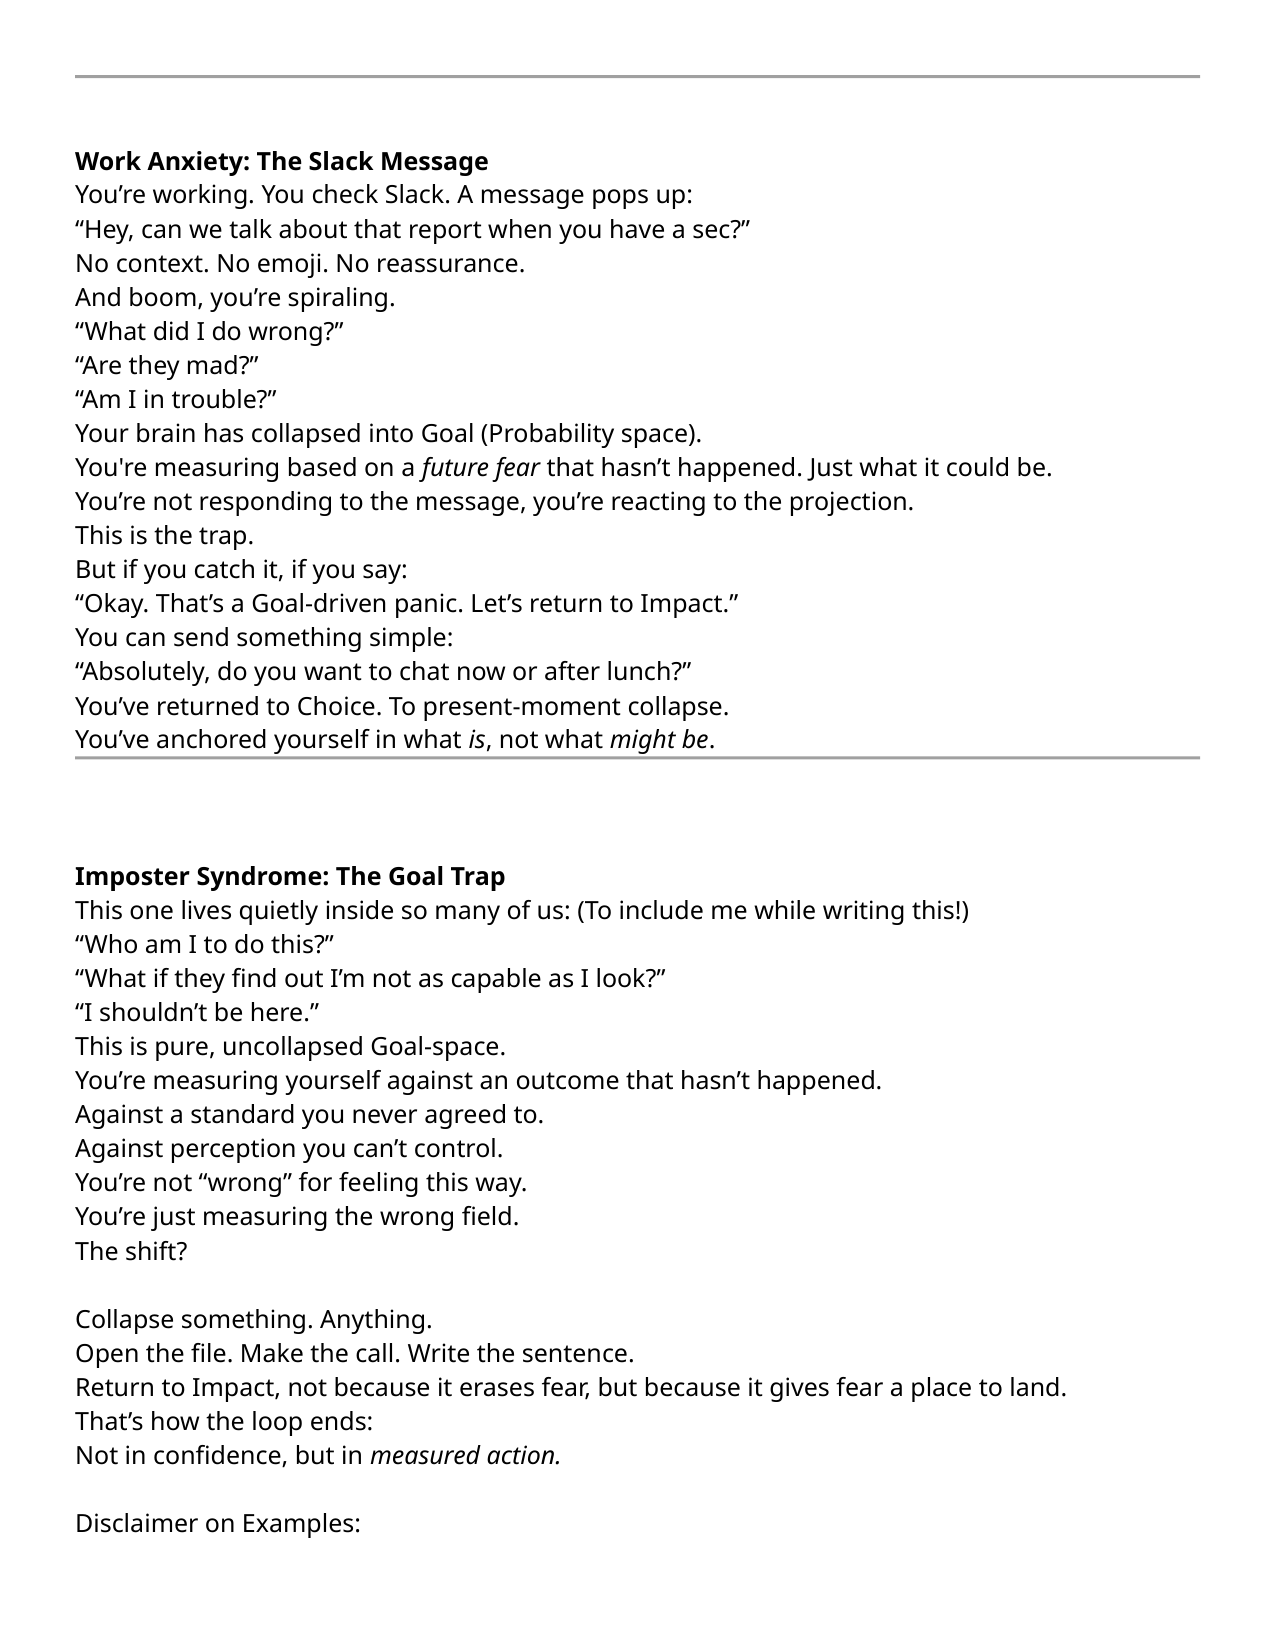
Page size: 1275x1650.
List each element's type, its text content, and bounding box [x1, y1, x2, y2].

text But if you catch it, if you say: [75, 552, 1200, 586]
text “Hey, can we talk about that report when you have a sec?” [75, 211, 1200, 245]
text “What did I do wrong?” “Are they mad?” “Am I in trouble?” [75, 313, 1200, 416]
text Return to Impact, not because it erases fear, but because it gives fear a place to land. [75, 1369, 1200, 1403]
text You can send something simple: [75, 620, 1200, 654]
text “Absolutely, do you want to chat now or after lunch?” [75, 654, 1200, 688]
text That’s how the loop ends: Not in confidence, but in measured action. [75, 1403, 1200, 1472]
text This is pure, uncollapsed Goal-space. [75, 1029, 1200, 1063]
text The shift? [75, 1233, 1200, 1267]
text You’re not “wrong” for feeling this way. You’re just measuring the wrong field. [75, 1165, 1200, 1233]
text And boom, you’re spiraling. [75, 279, 1200, 313]
text You’re measuring yourself against an outcome that hasn’t happened. Against a standard you never agreed to. Against perception you can’t control. [75, 1063, 1200, 1165]
text You’re working. You check Slack. A message pops up: [75, 177, 1200, 211]
text Disclaimer on Examples: [75, 1506, 1200, 1540]
text This one lives quietly inside so many of us: (To include me while writing this!) [75, 892, 1200, 927]
text Collapse something. Anything. Open the file. Make the call. Write the sentence. [75, 1301, 1200, 1369]
text “Who am I to do this?” “What if they find out I’m not as capable as I look?” “I shouldn’t be here.” [75, 927, 1200, 1029]
text Your brain has collapsed into Goal (Probability space). You're measuring based on a future fear that hasn’t happened. Just what it could be. You’re not responding to the message, you’re reacting to the projection. [75, 416, 1200, 518]
text You’ve returned to Choice. To present-moment collapse. You’ve anchored yourself in what is, not what might be. [75, 688, 1200, 756]
text Imposter Syndrome: The Goal Trap [75, 858, 1200, 892]
text No context. No emoji. No reassurance. [75, 245, 1200, 279]
text This is the trap. [75, 518, 1200, 552]
text Work Anxiety: The Slack Message [75, 143, 1200, 177]
text “Okay. That’s a Goal-driven panic. Let’s return to Impact.” [75, 586, 1200, 620]
